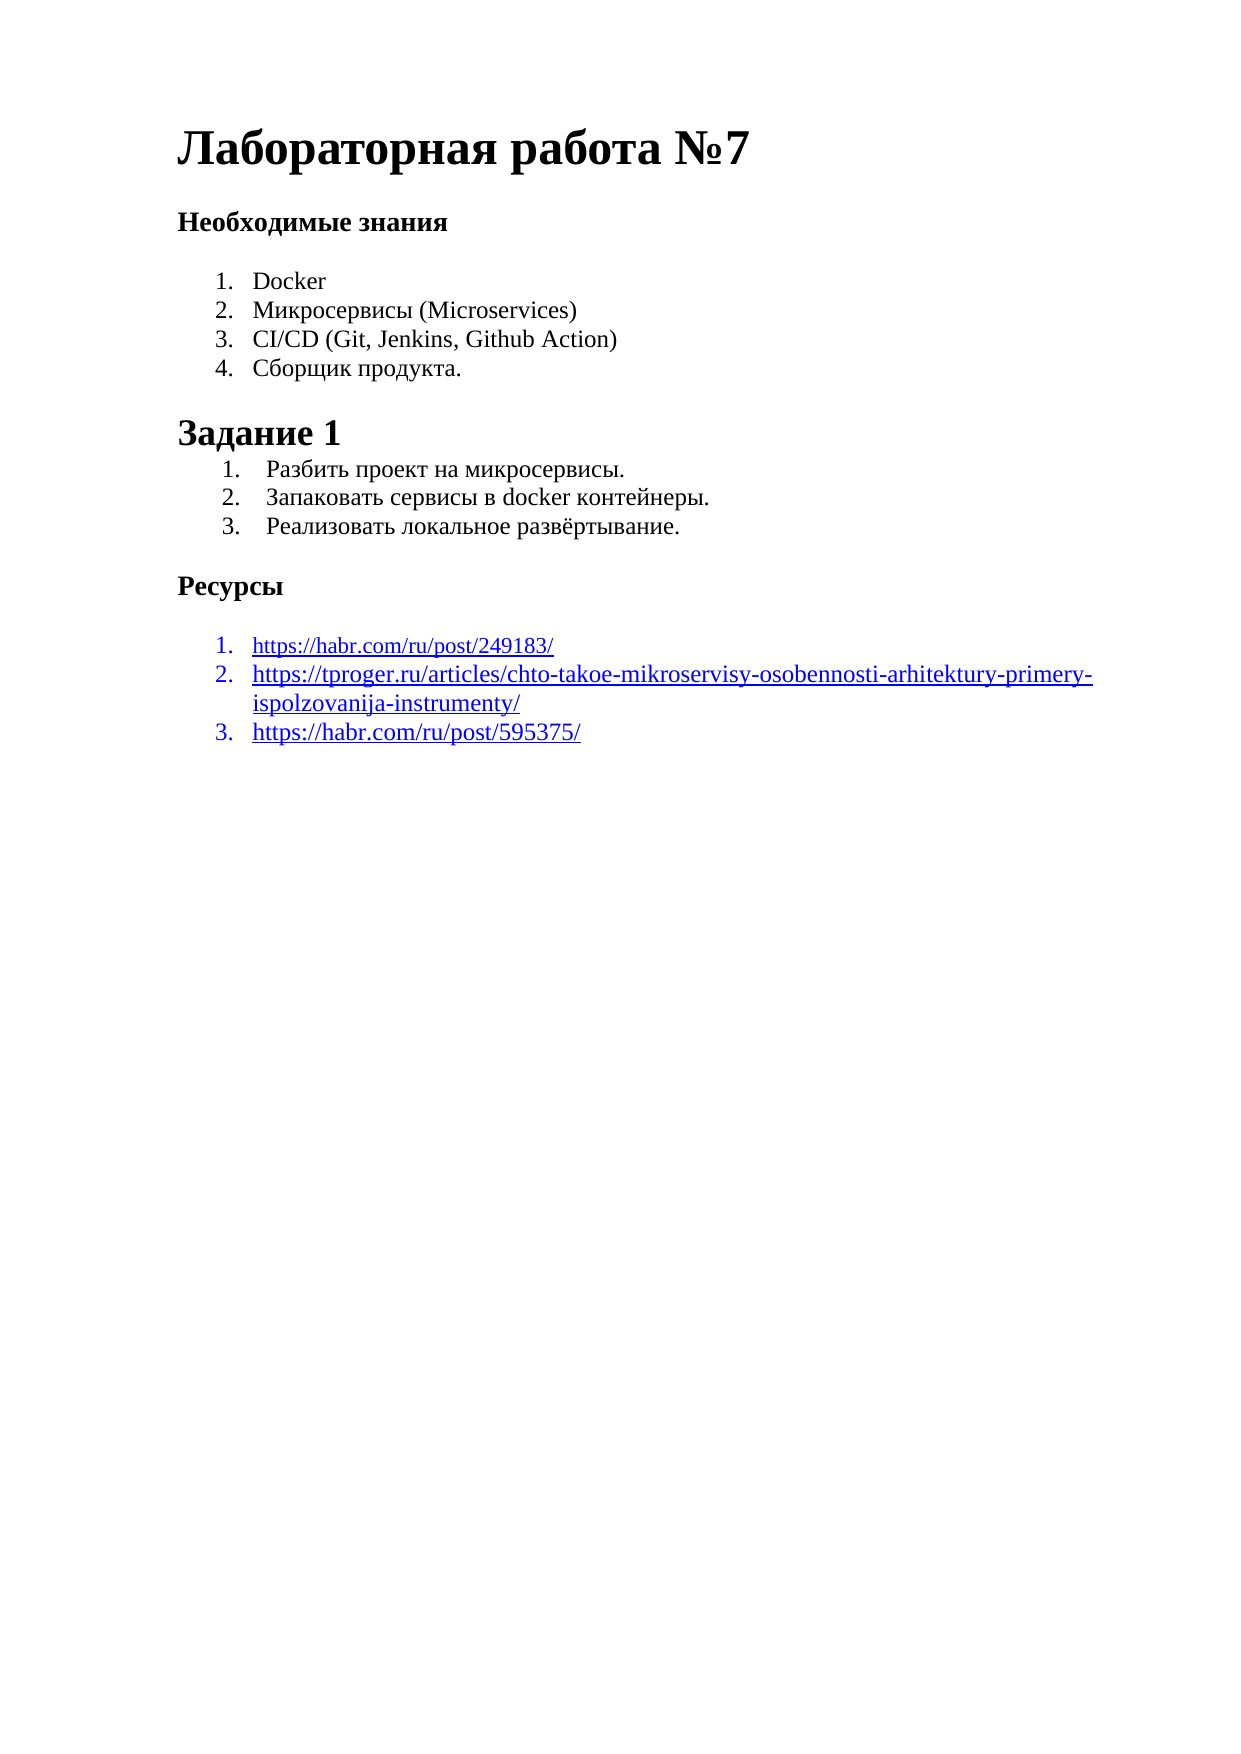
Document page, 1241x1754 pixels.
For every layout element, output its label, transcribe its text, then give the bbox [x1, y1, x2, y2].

text Необходимые знания [177, 205, 1152, 237]
list Реализовать локальное развёртывание. [222, 511, 1152, 540]
list https://habr.com/ru/post/249183/ [215, 631, 1152, 659]
text Лабораторная работа №7 [177, 118, 1152, 176]
list Разбить проект на микросервисы. [222, 454, 1152, 482]
list Docker [215, 266, 1152, 295]
list Микросервисы (Microservices) [215, 295, 1152, 324]
list https://habr.com/ru/post/595375/ [215, 717, 1152, 746]
list Задание 1 [177, 411, 1152, 454]
list Сборщик продукта. [215, 353, 1152, 381]
text Ресурсы [177, 569, 1152, 601]
list Запаковать сервисы в docker контейнеры. [222, 482, 1152, 511]
list https://tproger.ru/articles/chto-takoe-mikroservisy-osobennosti-arhitektury-primery-ispolzovanija-instrumenty/ [215, 659, 1152, 717]
list CI/CD (Git, Jenkins, Github Action) [215, 324, 1152, 353]
